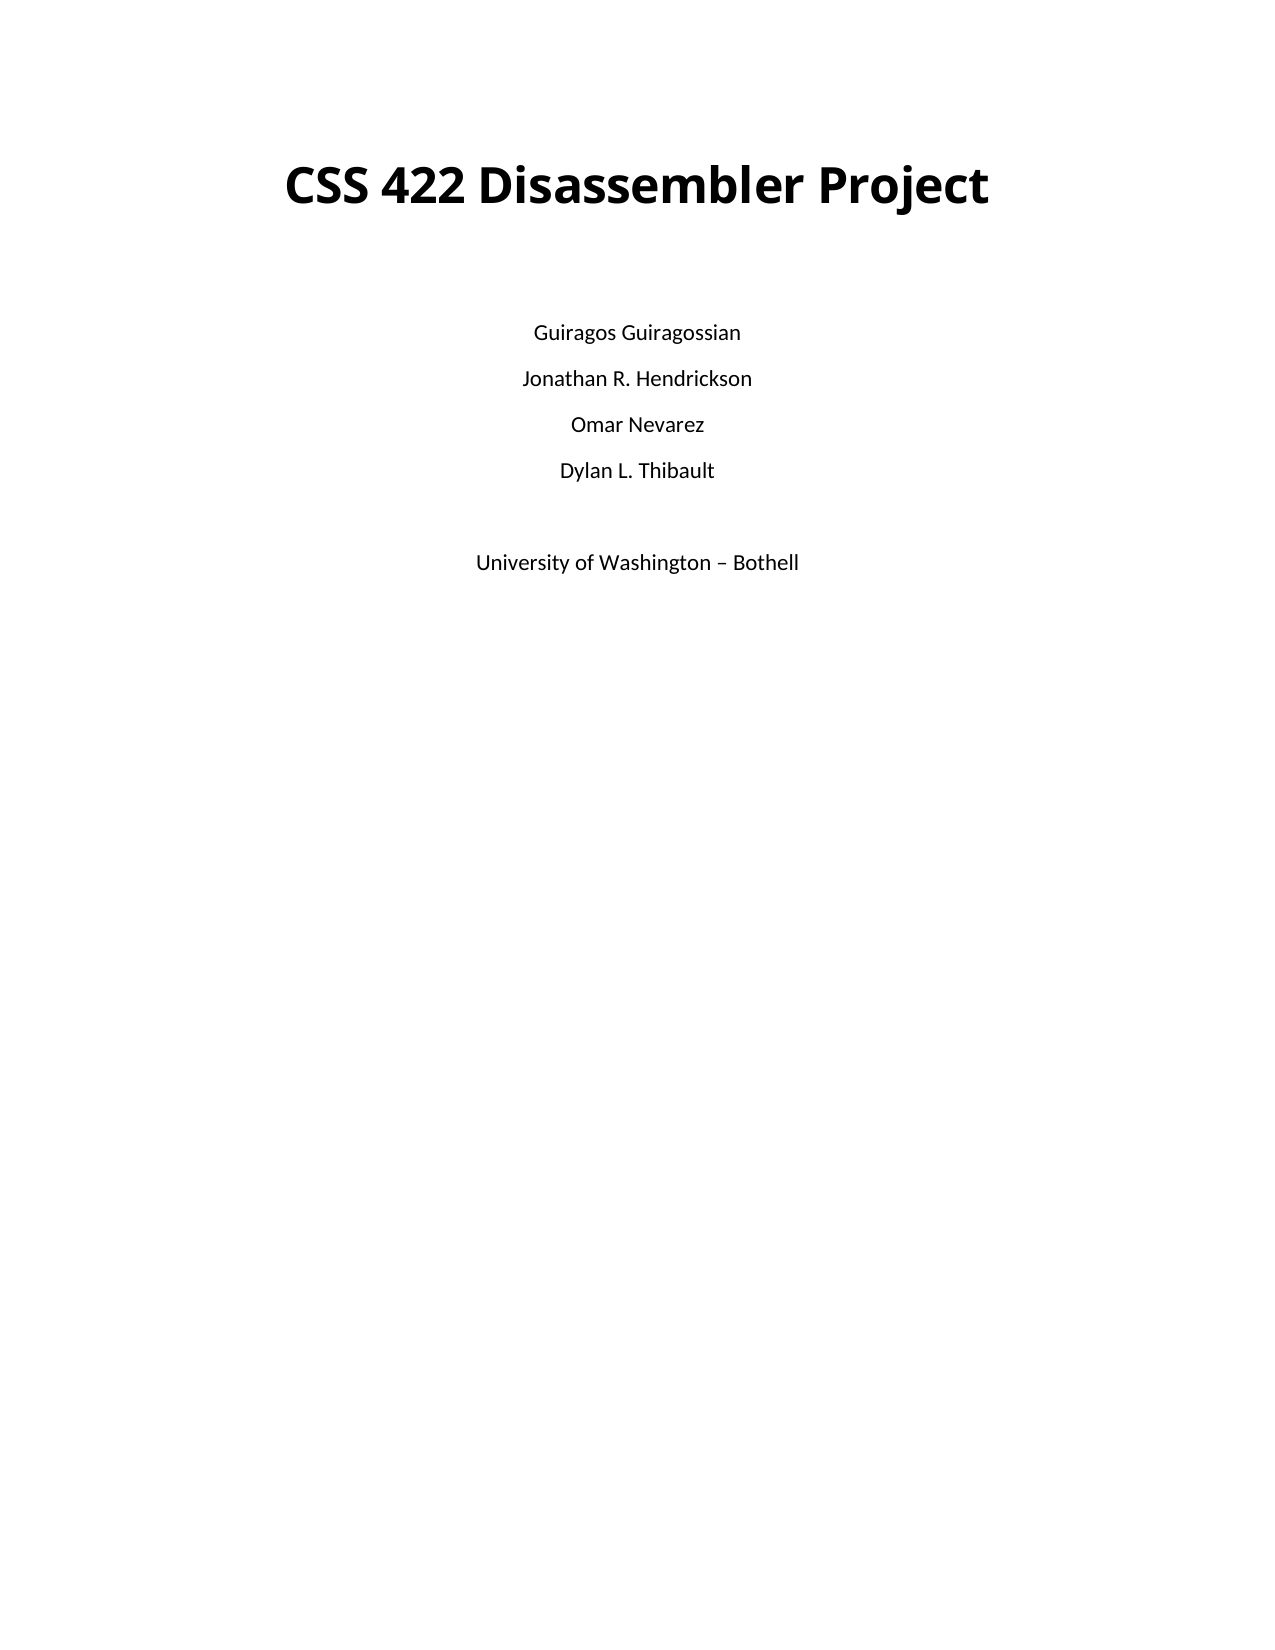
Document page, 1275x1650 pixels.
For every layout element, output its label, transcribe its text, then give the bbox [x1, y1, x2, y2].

text Dylan L. Thibault [150, 456, 1125, 484]
text University of Washington – Bothell [150, 548, 1125, 576]
text Jonathan R. Hendrickson [150, 364, 1125, 392]
text Guiragos Guiragossian [150, 318, 1125, 346]
title CSS 422 Disassembler Project [150, 150, 1125, 218]
text Omar Nevarez [150, 410, 1125, 438]
